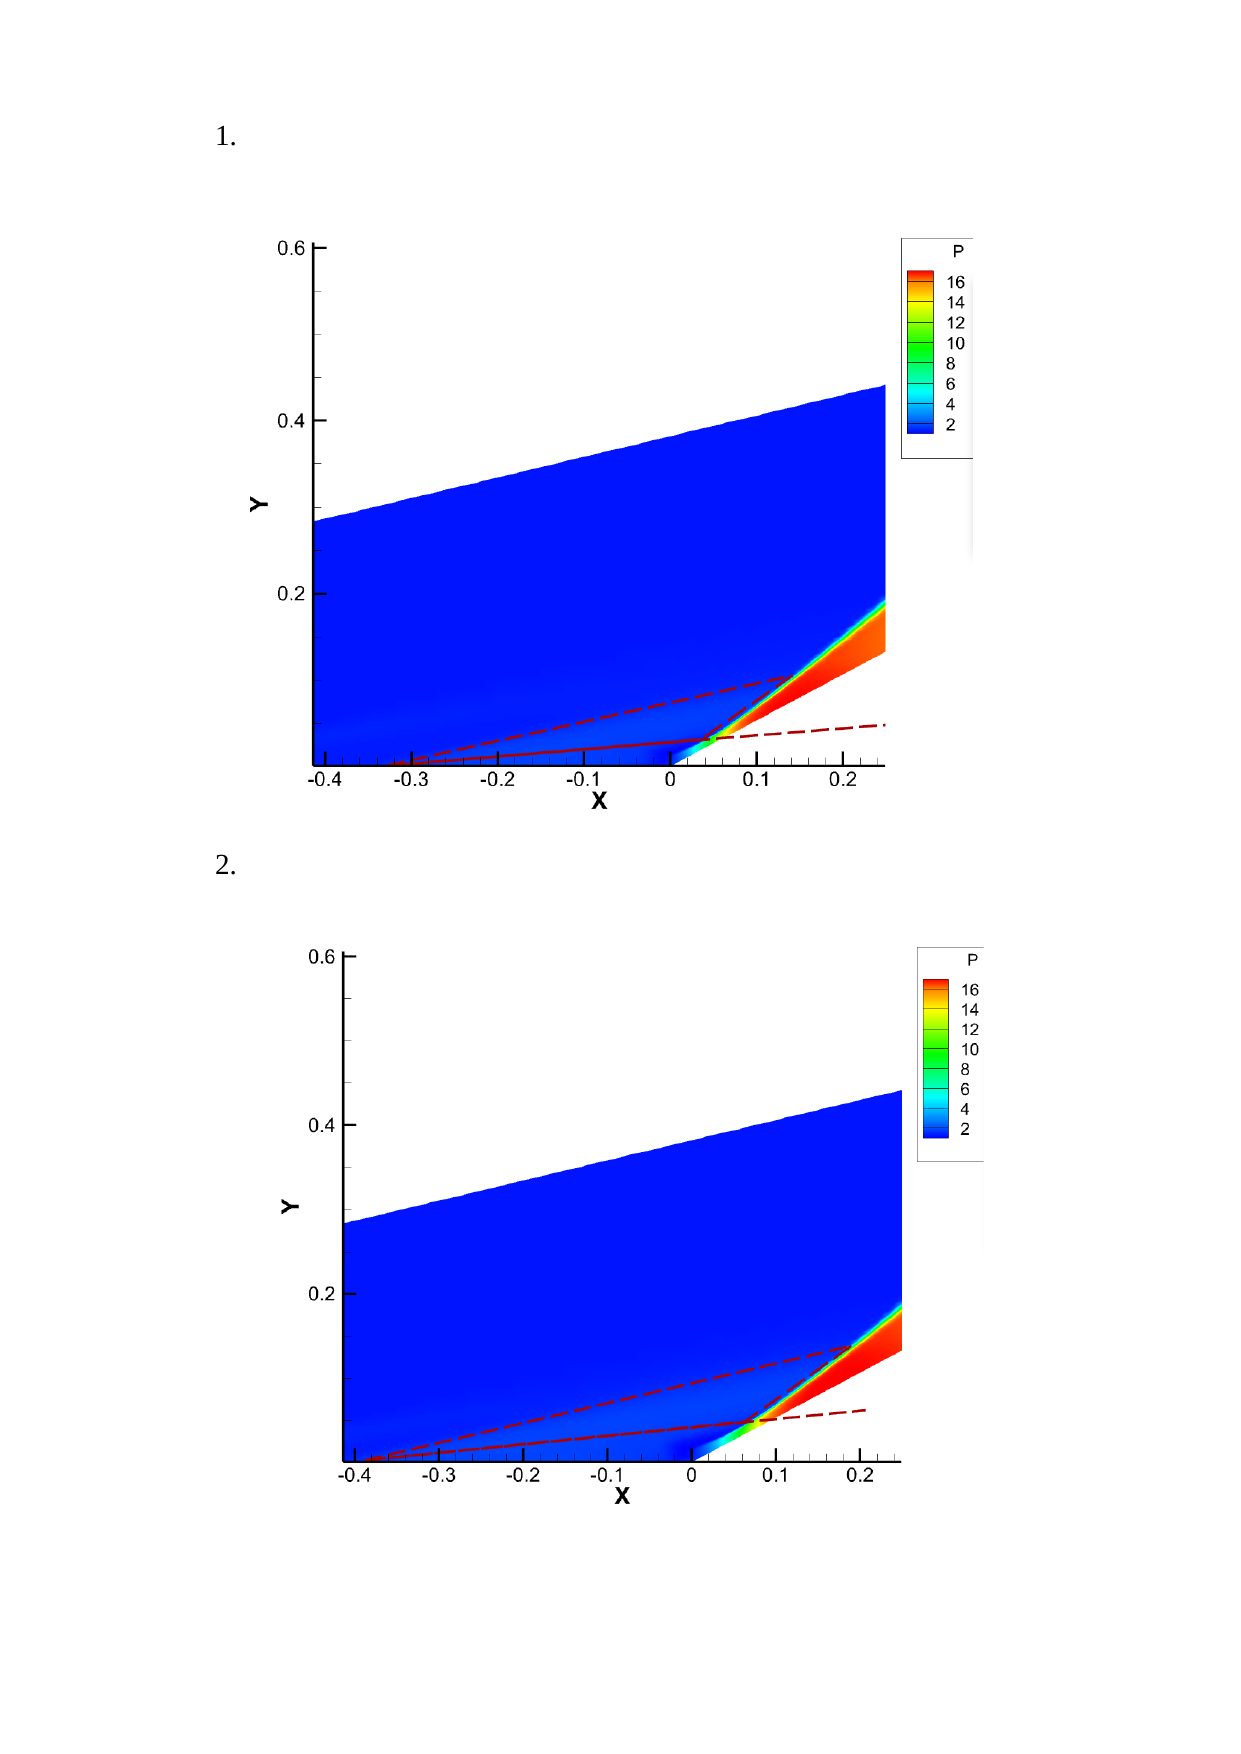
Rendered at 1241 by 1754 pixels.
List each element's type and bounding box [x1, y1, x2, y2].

picture [219, 170, 973, 829]
picture [252, 881, 984, 1525]
